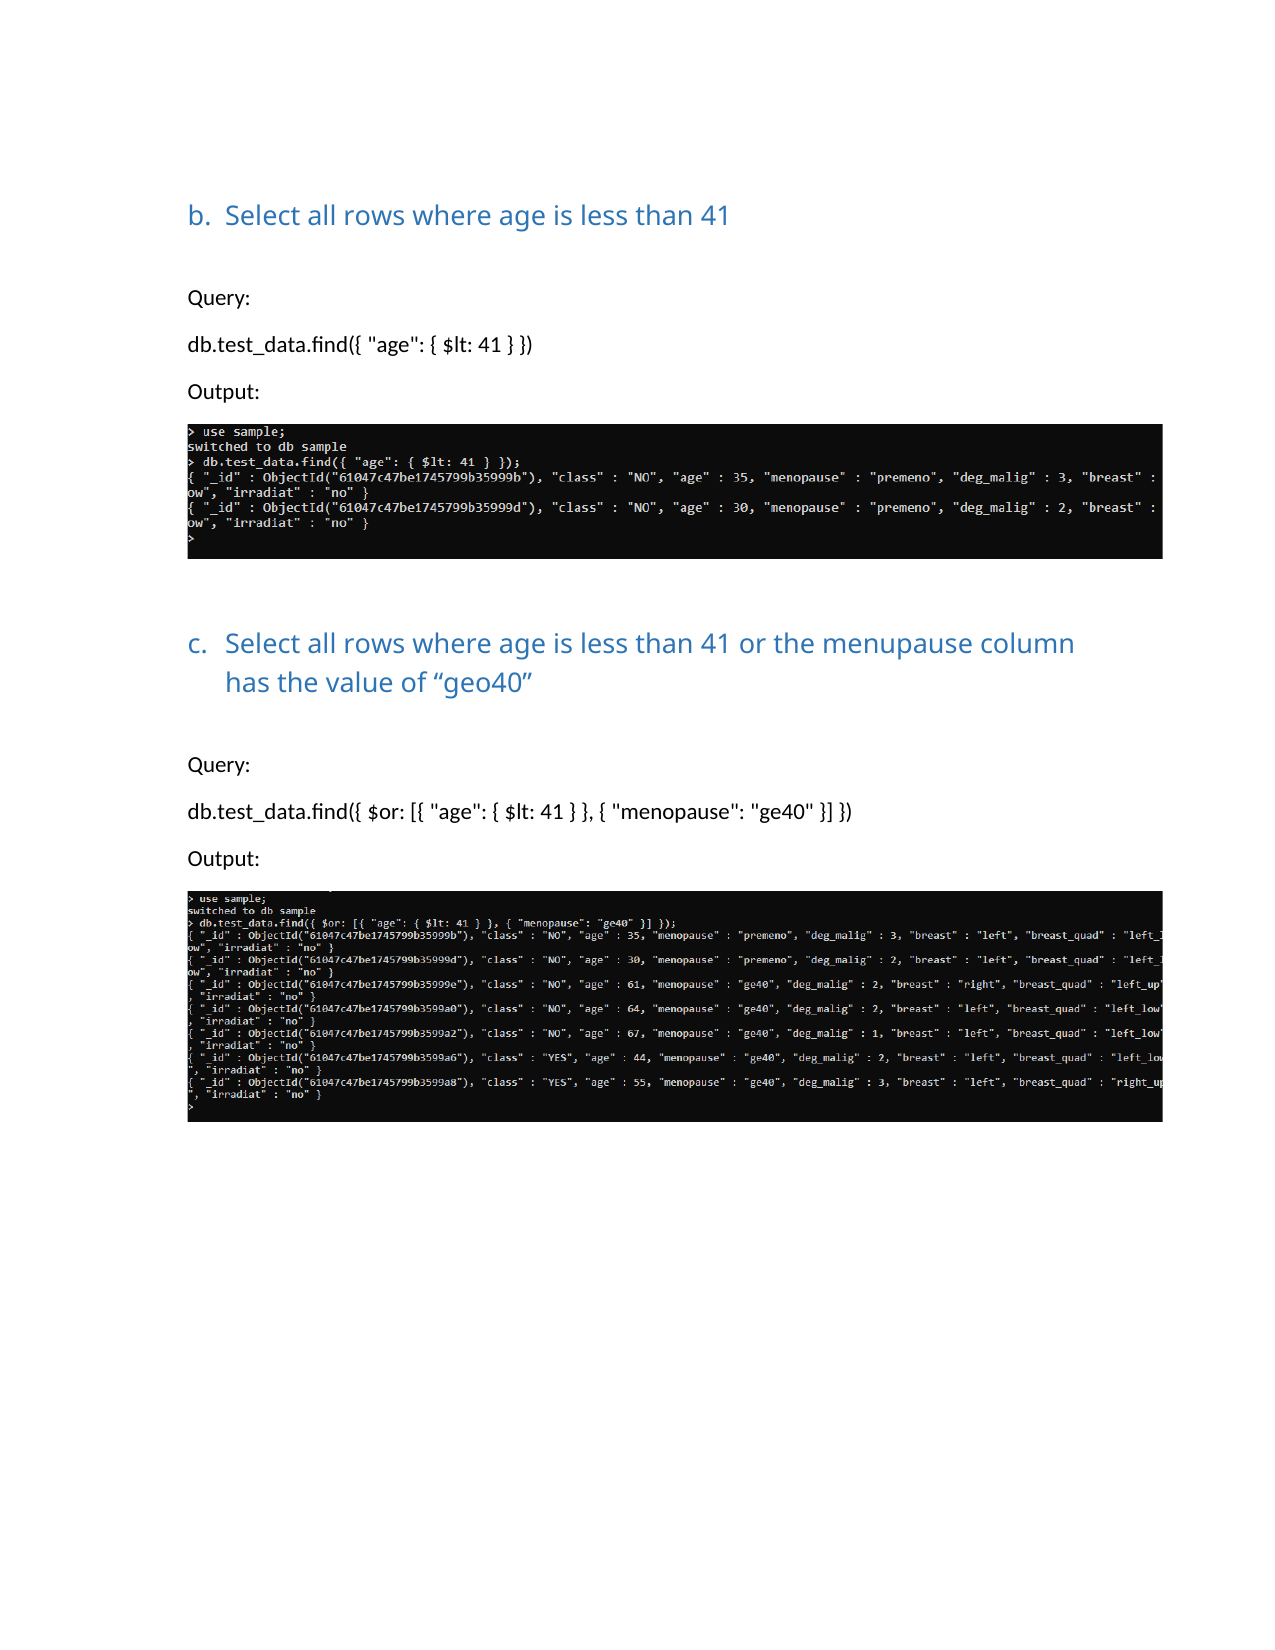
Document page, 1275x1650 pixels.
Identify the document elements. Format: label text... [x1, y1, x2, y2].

text db.test_data.find({ $or: [{ "age": { $lt: 41 } }, { "menopause": "ge40" }] }) [187, 797, 1125, 826]
picture [187, 891, 1163, 1122]
text Query: [187, 283, 1125, 312]
subtitle Select all rows where age is less than 41 [187, 197, 1125, 234]
text Query: [187, 751, 1125, 779]
text db.test_data.find({ "age": { $lt: 41 } }) [187, 330, 1125, 358]
text Output: [187, 844, 1125, 872]
text Output: [187, 377, 1125, 405]
subtitle Select all rows where age is less than 41 or the menupause column has the value of “geo40” [187, 624, 1125, 701]
picture [187, 424, 1163, 559]
